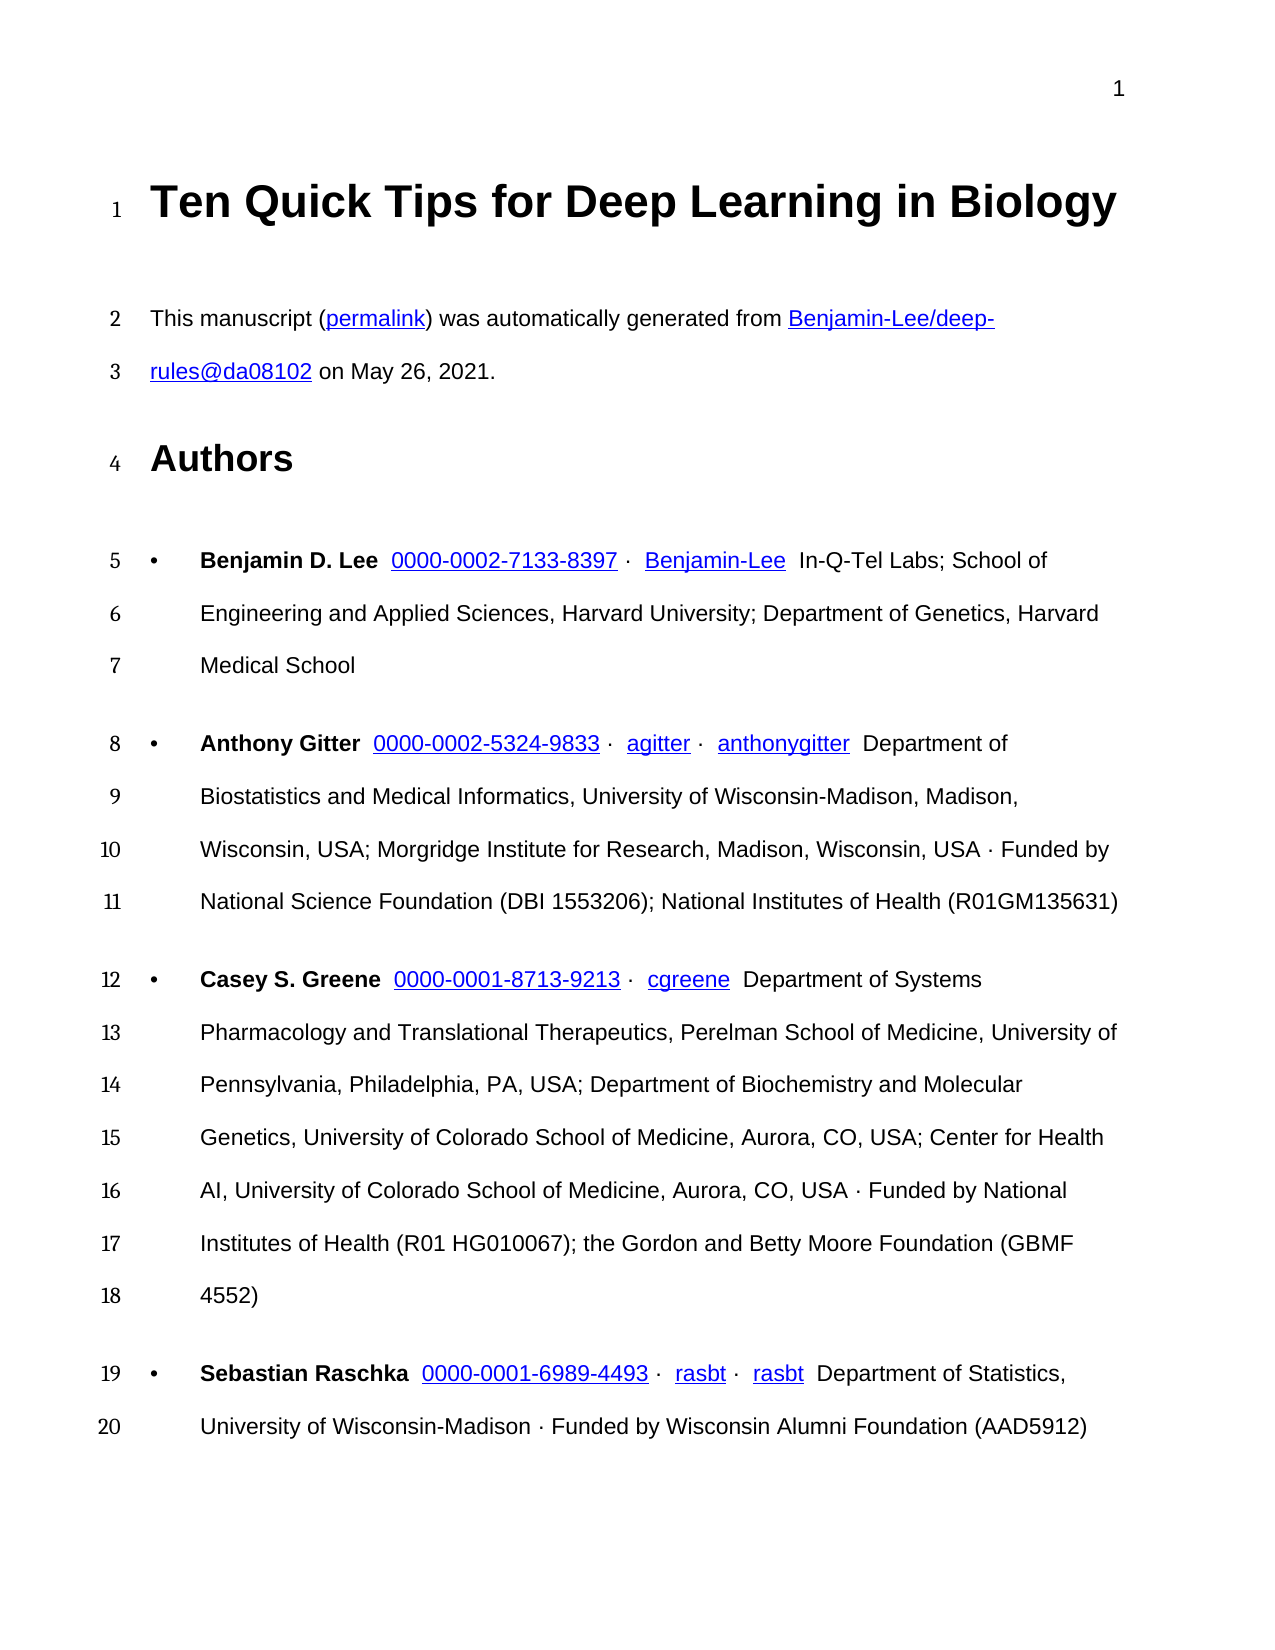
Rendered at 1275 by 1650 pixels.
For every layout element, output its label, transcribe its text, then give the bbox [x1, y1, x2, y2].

list Benjamin D. Lee 0000-0002-7133-8397 · Benjamin-Lee In-Q-Tel Labs; School of Engineering and Applied Sciences, Harvard University; Department of Genetics, Harvard Medical School [150, 547, 1125, 679]
title Ten Quick Tips for Deep Learning in Biology [150, 175, 1125, 228]
subtitle Authors [150, 436, 1125, 479]
list Anthony Gitter 0000-0002-5324-9833 · agitter · anthonygitter Department of Biostatistics and Medical Informatics, University of Wisconsin-Madison, Madison, Wisconsin, USA; Morgridge Institute for Research, Madison, Wisconsin, USA · Funded by National Science Foundation (DBI 1553206); National Institutes of Health (R01GM135631) [150, 730, 1125, 915]
text This manuscript (permalink) was automatically generated from Benjamin-Lee/deep-rules@da08102 on May 26, 2021. [150, 305, 1125, 384]
list Sebastian Raschka 0000-0001-6989-4493 · rasbt · rasbt Department of Statistics, University of Wisconsin-Madison · Funded by Wisconsin Alumni Foundation (AAD5912) [150, 1360, 1125, 1439]
list Casey S. Greene 0000-0001-8713-9213 · cgreene Department of Systems Pharmacology and Translational Therapeutics, Perelman School of Medicine, University of Pennsylvania, Philadelphia, PA, USA; Department of Biochemistry and Molecular Genetics, University of Colorado School of Medicine, Aurora, CO, USA; Center for Health AI, University of Colorado School of Medicine, Aurora, CO, USA · Funded by National Institutes of Health (R01 HG010067); the Gordon and Betty Moore Foundation (GBMF 4552) [150, 966, 1125, 1309]
